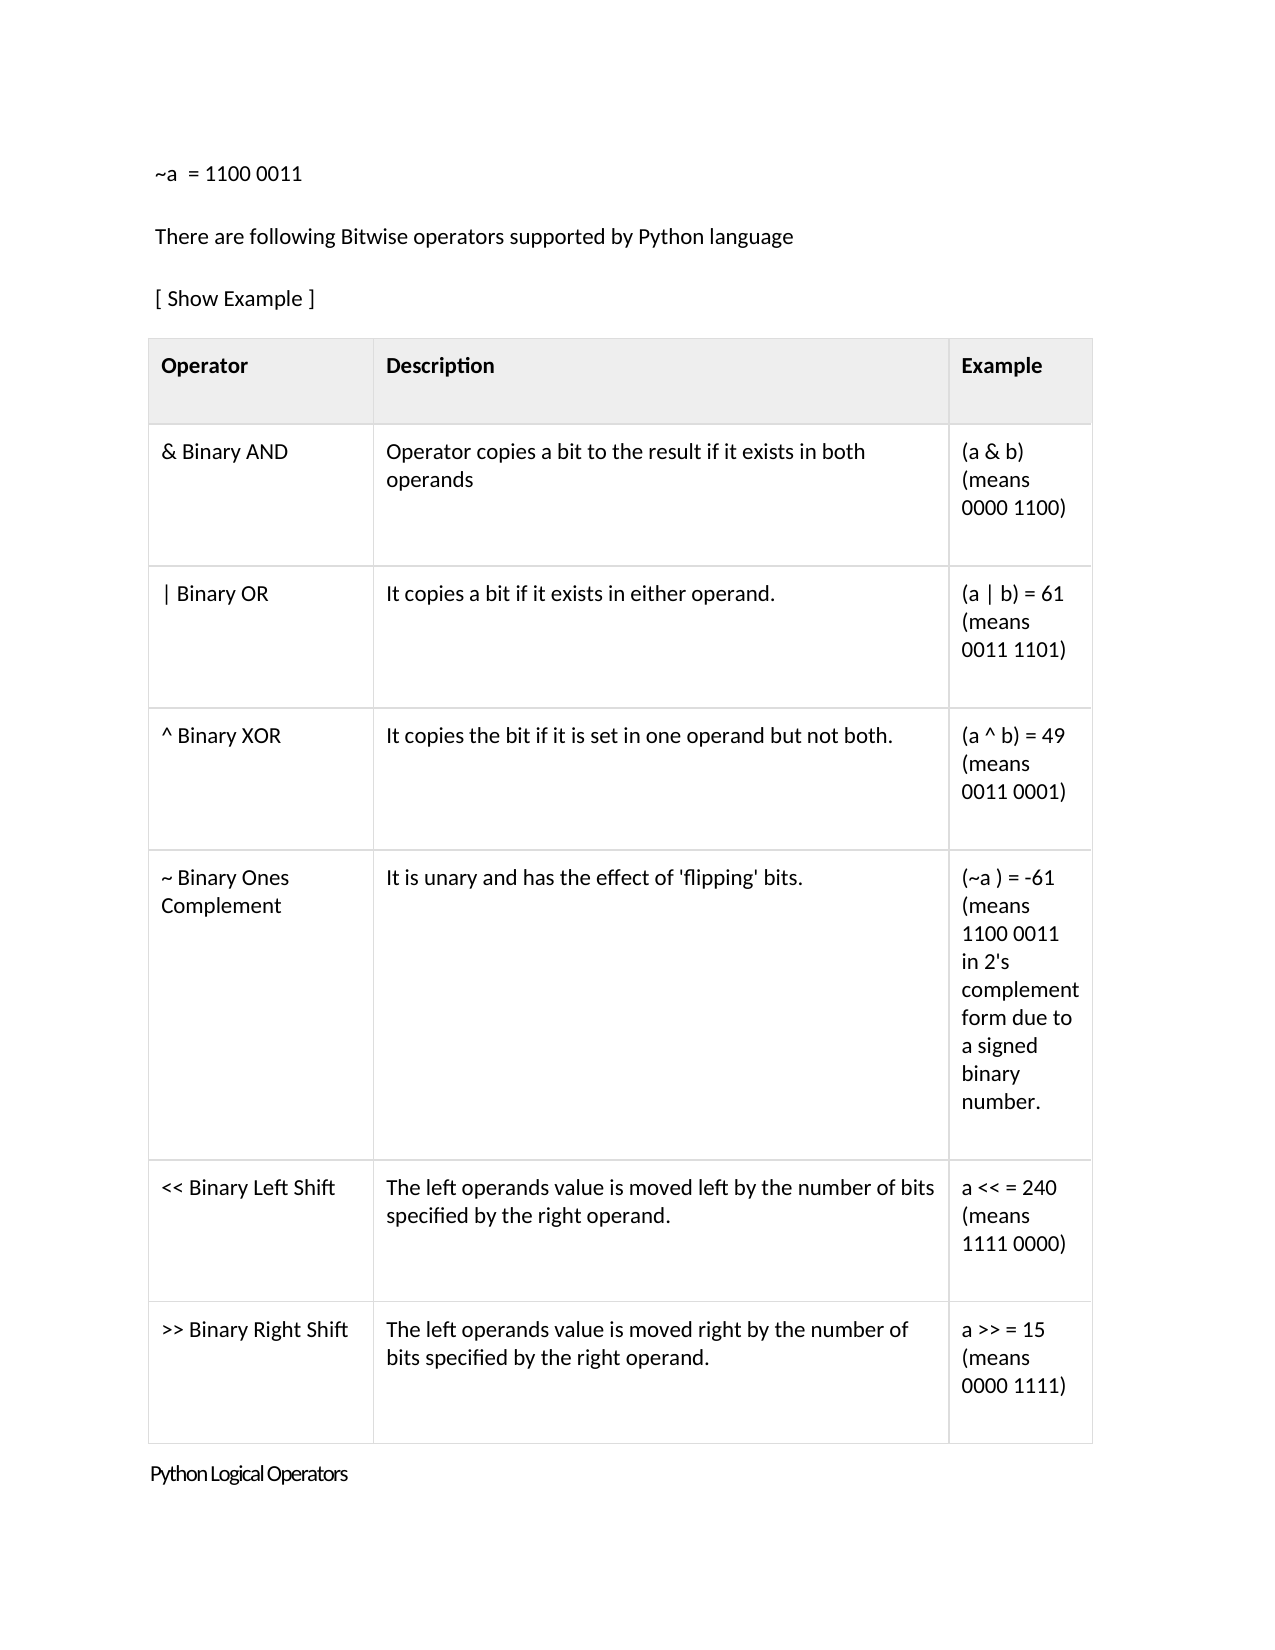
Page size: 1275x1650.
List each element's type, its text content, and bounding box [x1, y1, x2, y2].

table_cell a >> = 15 (means 0000 1111) [950, 1301, 1092, 1443]
table_cell ^ Binary XOR [149, 709, 373, 849]
table_cell (~a ) = -61 (means 1100 0011 in 2's complement form due to a signed binary number. [950, 849, 1092, 1159]
text [ Show Example ] [155, 275, 1120, 312]
table_cell It is unary and has the effect of 'flipping' bits. [374, 851, 948, 1159]
table_cell The left operands value is moved right by the number of bits specified by the right operand. [374, 1302, 948, 1443]
table_cell | Binary OR [149, 567, 373, 707]
table_cell (a & b) (means 0000 1100) [950, 423, 1092, 565]
text ~a = 1100 0011 [155, 150, 1120, 187]
table_cell Operator copies a bit to the result if it exists in both operands [374, 425, 948, 565]
table_header Example [950, 339, 1092, 423]
table_cell ~ Binary Ones Complement [149, 851, 373, 1159]
table_cell a << = 240 (means 1111 0000) [950, 1159, 1092, 1301]
text There are following Bitwise operators supported by Python language [155, 212, 1120, 250]
table_cell & Binary AND [149, 425, 373, 565]
table_header Operator [149, 339, 373, 423]
table_header Description [374, 339, 948, 423]
table_cell >> Binary Right Shift [149, 1302, 373, 1443]
text Python Logical Operators [150, 1449, 1120, 1487]
table_cell (a | b) = 61 (means 0011 1101) [950, 565, 1092, 707]
table_cell It copies the bit if it is set in one operand but not both. [374, 709, 948, 849]
table_cell (a ^ b) = 49 (means 0011 0001) [950, 707, 1092, 849]
table_cell The left operands value is moved left by the number of bits specified by the right operand. [374, 1161, 948, 1301]
table_cell << Binary Left Shift [149, 1161, 373, 1301]
table_cell It copies a bit if it exists in either operand. [374, 567, 948, 707]
